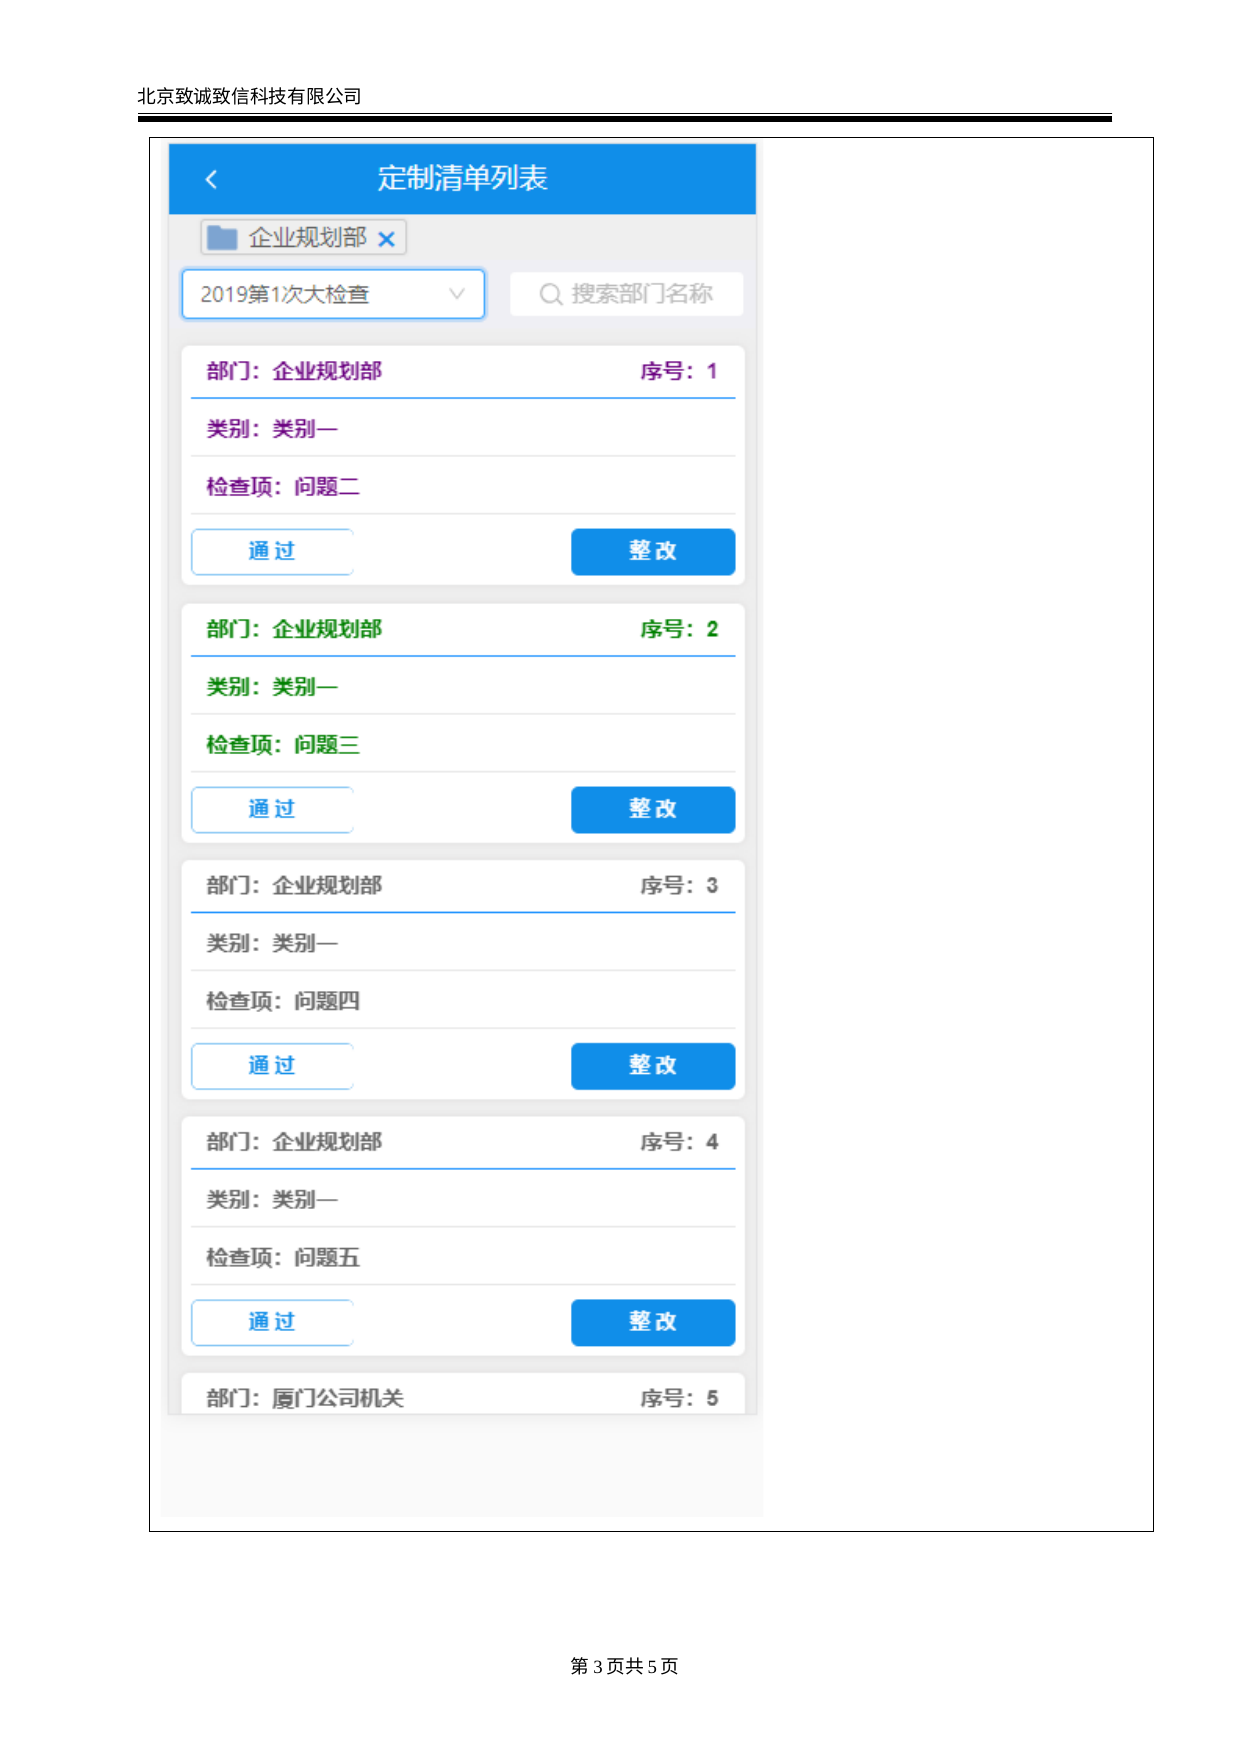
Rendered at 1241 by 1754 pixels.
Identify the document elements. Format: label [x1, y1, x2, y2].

table_cell [150, 138, 1153, 1531]
picture [160, 138, 764, 1517]
